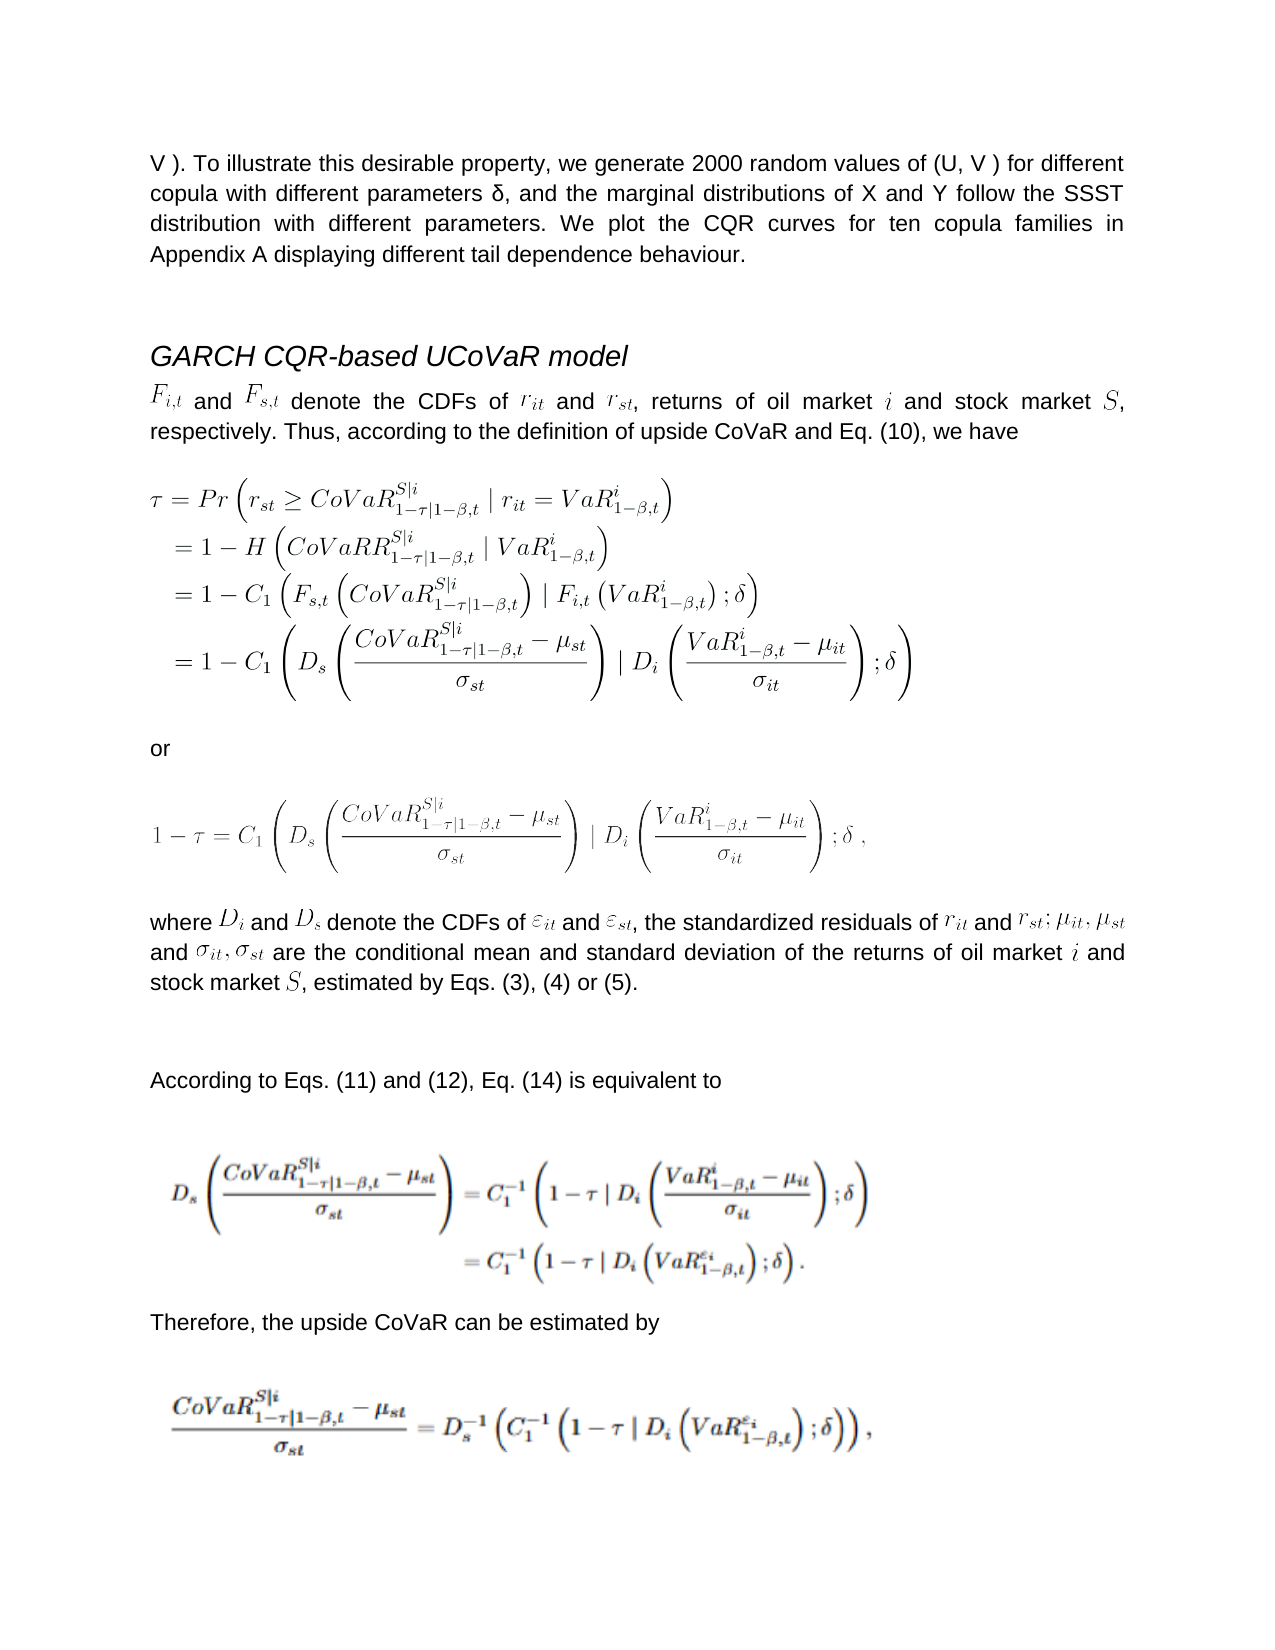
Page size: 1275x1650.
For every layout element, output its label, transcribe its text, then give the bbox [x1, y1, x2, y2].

text where and denote the CDFs of and , the standardized residuals of and and are the conditional mean and standard deviation of the returns of oil market and stock market , estimated by Eqs. (3), (4) or (5). [150, 908, 1125, 995]
text Therefore, the upside CoVaR can be estimated by [150, 1309, 1125, 1335]
picture [218, 909, 244, 930]
picture [286, 971, 301, 991]
picture [150, 1130, 907, 1297]
picture [1071, 943, 1078, 961]
picture [175, 621, 911, 701]
picture [150, 1369, 879, 1468]
picture [175, 526, 607, 571]
picture [150, 478, 671, 523]
picture [150, 795, 869, 875]
text or [150, 735, 1125, 761]
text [150, 150, 1125, 267]
picture [944, 915, 968, 930]
picture [295, 909, 320, 930]
picture [150, 384, 182, 410]
picture [175, 573, 757, 618]
picture [197, 945, 264, 961]
subtitle GARCH CQR-based UCoVaR model [150, 338, 1125, 372]
text and denote the CDFs of and , returns of oil market and stock market , respectively. Thus, according to the definition of upside CoVaR and Eq. (10), we have [150, 384, 1125, 445]
subtitle According to Eqs. (11) and (12), Eq. (14) is equivalent to [150, 1067, 1125, 1093]
picture [1103, 390, 1119, 410]
picture [532, 915, 556, 930]
picture [520, 395, 544, 410]
picture [244, 384, 278, 410]
picture [1018, 913, 1125, 930]
picture [606, 915, 632, 930]
picture [885, 392, 892, 410]
picture [607, 395, 633, 410]
